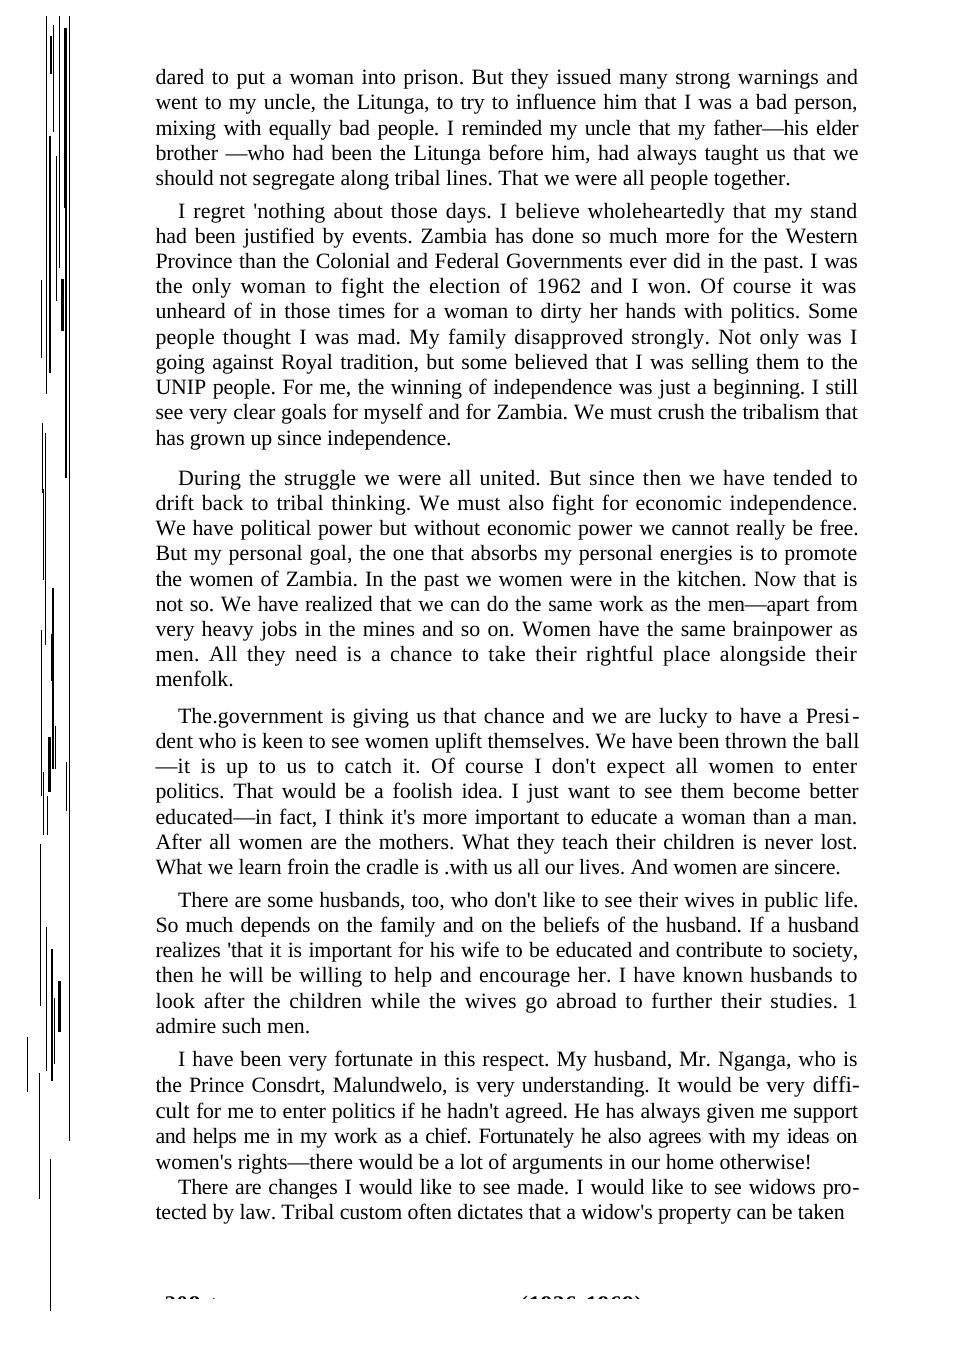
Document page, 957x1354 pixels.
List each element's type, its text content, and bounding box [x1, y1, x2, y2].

text dared to put a woman into prison. But they issued many strong warnings and went to my uncle, the Litunga, to try to influence him that I was a bad person, mixing with equally bad people. I reminded my uncle that my father—his elder brother —who had been the Litunga before him, had always taught us that we should not segregate along tribal lines. That we were all people together. [155, 64, 859, 190]
text During the struggle we were all united. But since then we have tended to drift back to tribal thinking. We must also fight for economic independence. We have political power but without economic power we cannot really be free. But my personal goal, the one that absorbs my personal energies is to promote the women of Zambia. In the past we women were in the kitchen. Now that is not so. We have realized that we can do the same work as the men—apart from very heavy jobs in the mines and so on. Women have the same brainpower as men. All they need is a chance to take their rightful place alongside their menfolk. [155, 465, 859, 692]
text The.government is giving us that chance and we are lucky to have a President who is keen to see women uplift themselves. We have been thrown the ball—it is up to us to catch it. Of course I don't expect all women to enter politics. That would be a foolish idea. I just want to see them become better educated—in fact, I think it's more important to educate a woman than a man. After all women are the mothers. What they teach their children is never lost. What we learn froin the cradle is .with us all our lives. And women are sincere. [155, 703, 859, 879]
text I have been very fortunate in this respect. My husband, Mr. Nganga, who is the Prince Consdrt, Malundwelo, is very understanding. It would be very difficult for me to enter politics if he hadn't agreed. He has always given me support and helps me in my work as a chief. Fortunately he also agrees with my ideas on women's rights—there would be a lot of arguments in our home otherwise! [155, 1046, 859, 1174]
text There are changes I would like to see made. I would like to see widows protected by law. Tribal custom often dictates that a widow's property can be taken [155, 1174, 859, 1224]
text I regret 'nothing about those days. I believe wholeheartedly that my stand had been justified by events. Zambia has done so much more for the Western Province than the Colonial and Federal Governments ever did in the past. I was the only woman to fight the election of 1962 and I won. Of course it was unheard of in those times for a woman to dirty her hands with politics. Some people thought I was mad. My family disapproved strongly. Not only was I going against Royal tradition, but some believed that I was selling them to the UNIP people. For me, the winning of independence was just a beginning. I still see very clear goals for myself and for Zambia. We must crush the tribalism that has grown up since independence. [155, 198, 859, 450]
text There are some husbands, too, who don't like to see their wives in public life. So much depends on the family and on the beliefs of the husband. If a husband realizes 'that it is important for his wife to be educated and contribute to society, then he will be willing to help and encourage her. I have known husbands to look after the children while the wives go abroad to further their studies. 1 admire such men. [155, 887, 859, 1038]
